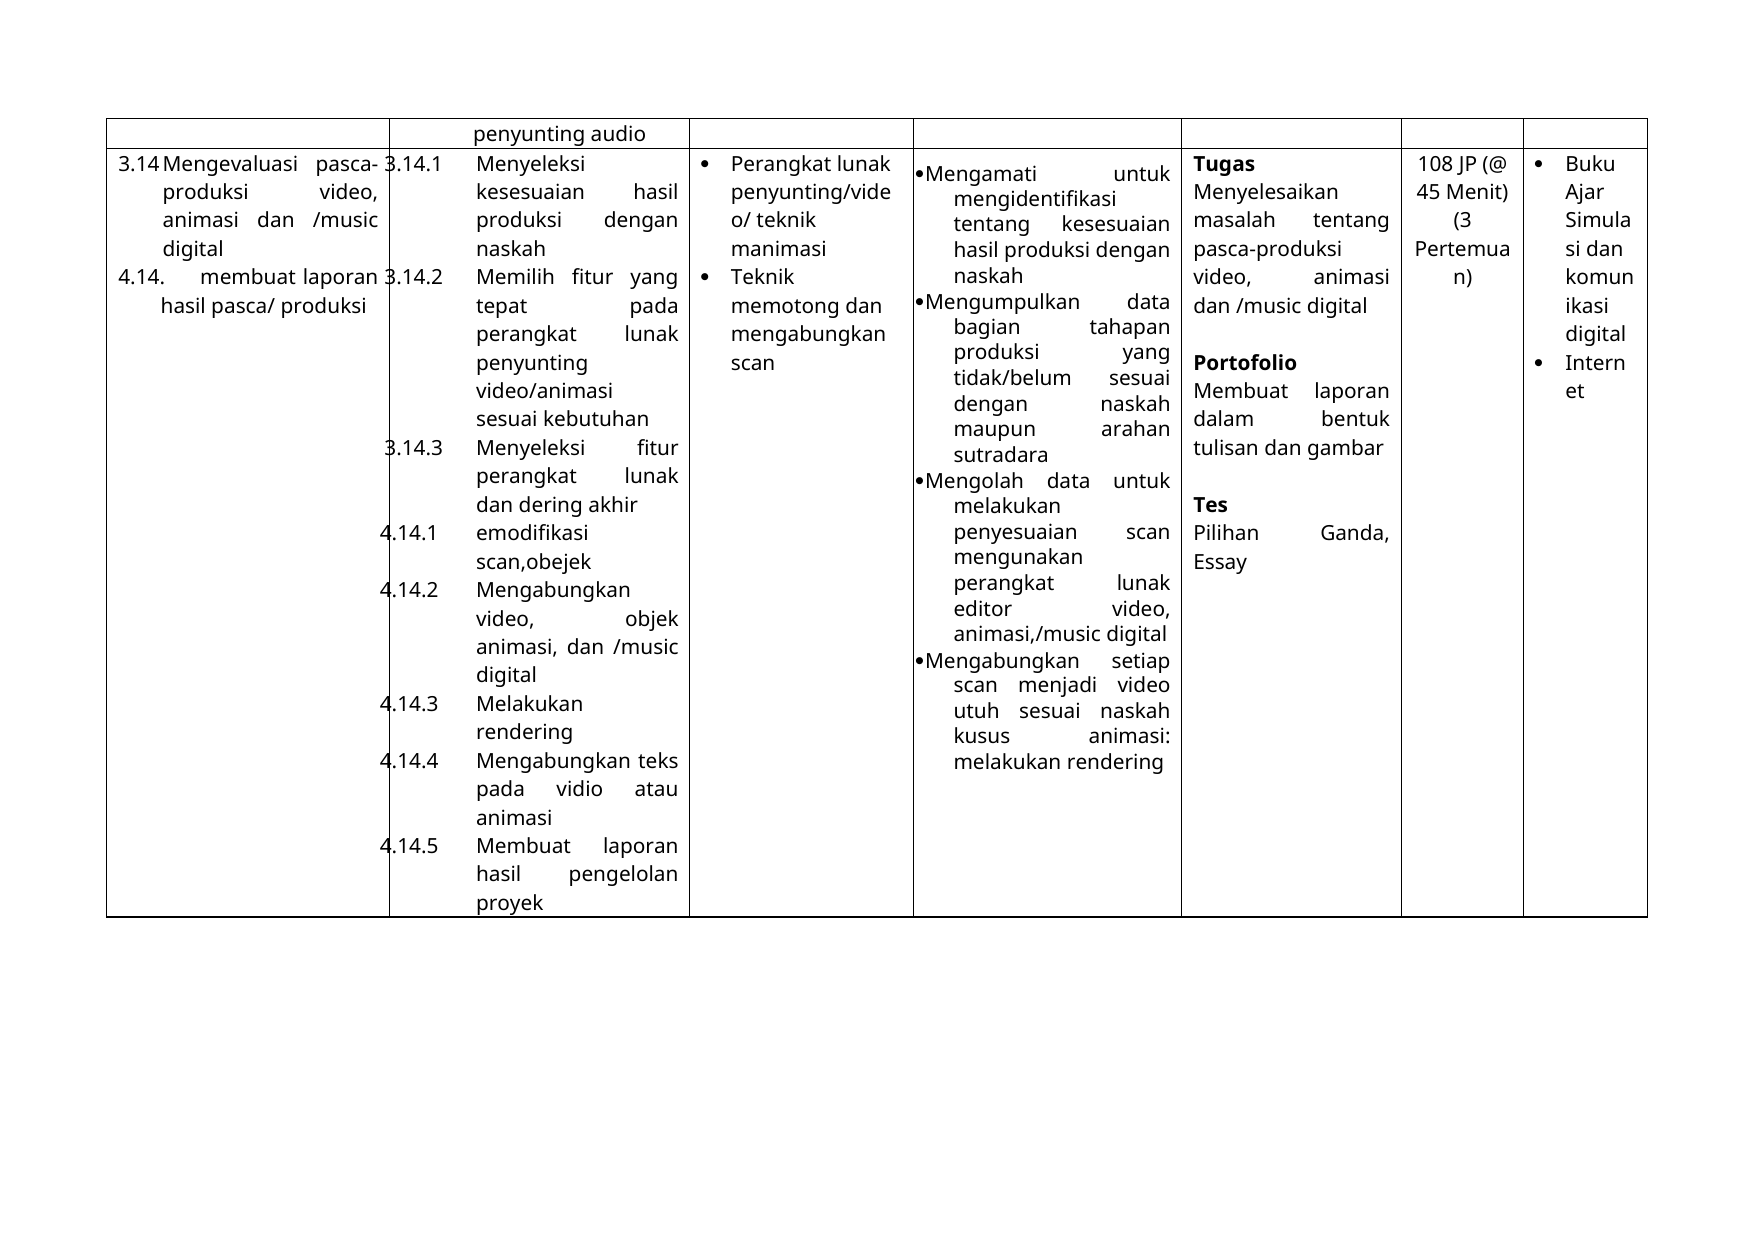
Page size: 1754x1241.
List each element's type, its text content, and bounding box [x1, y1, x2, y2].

table_cell Mengamati untuk mengidentifikasi tentang kesesuaian hasil produksi dengan naskah Mengumpulkan data bagian tahapan produksi yang tidak/belum sesuai dengan naskah maupun arahan sutradara Mengolah data untuk melakukan penyesuaian scan mengunakan perangkat lunak editor video, animasi,/music digital Mengabungkan setiap scan menjadi video utuh sesuai naskah kusus animasi: melakukan rendering [914, 149, 1181, 916]
table_cell Perangkat lunak penyunting/video/ teknik manimasi Teknik memotong dan mengabungkan scan [690, 149, 913, 916]
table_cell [107, 119, 389, 148]
table_cell Mengevaluasi pasca-produksi video, animasi dan /music digital membuat laporan hasil pasca/ produksi [107, 149, 389, 916]
table_cell Tugas Menyelesaikan masalah tentang pasca-produksi video, animasi dan /music digital Portofolio Membuat laporan dalam bentuk tulisan dan gambar Tes Pilihan Ganda, Essay [1182, 149, 1401, 916]
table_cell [1402, 119, 1523, 148]
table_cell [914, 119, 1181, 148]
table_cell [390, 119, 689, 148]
table_cell 108 JP (@ 45 Menit) (3 Pertemuan) [1402, 149, 1523, 916]
table_cell Buku Ajar Simulasi dan komunikasi digital Internet [1524, 149, 1647, 916]
table_cell Menyeleksi kesesuaian hasil produksi dengan naskah Memilih fitur yang tepat pada perangkat lunak penyunting video/animasi sesuai kebutuhan Menyeleksi fitur perangkat lunak dan dering akhir emodifikasi scan,obejek Mengabungkan video, objek animasi, dan /music digital Melakukan rendering Mengabungkan teks pada vidio atau animasi Membuat laporan hasil pengelolan proyek [390, 149, 689, 916]
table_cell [1524, 119, 1647, 148]
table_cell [1182, 119, 1401, 148]
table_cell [690, 119, 913, 148]
